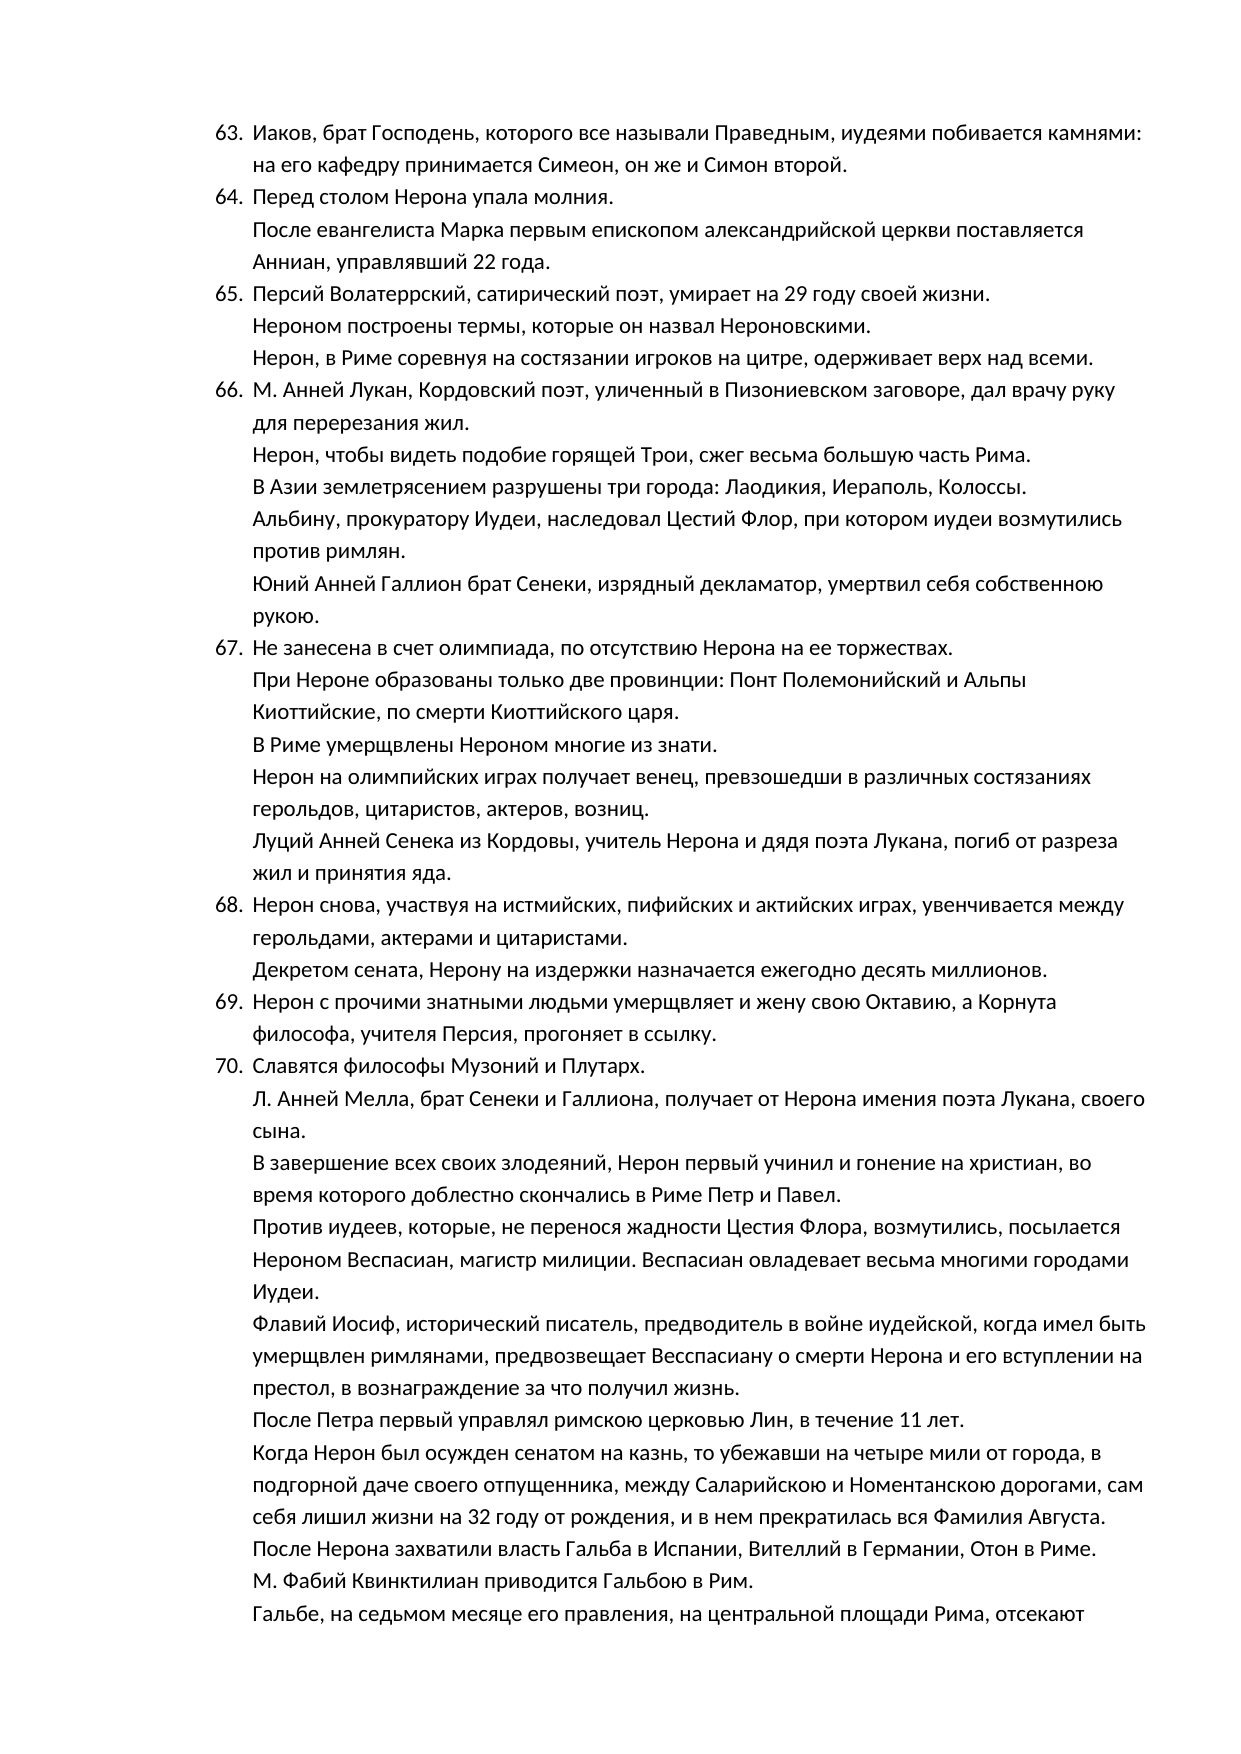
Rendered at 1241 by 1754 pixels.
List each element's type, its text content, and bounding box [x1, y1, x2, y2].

list Не занесена в счет олимпиада, по отсутствию Нерона на ее торжествах. При Нероне образованы только две провинции: Понт Полемонийский и Альпы Киоттийские, по смерти Киоттийского царя. В Риме умерщвлены Нероном многие из знати. Нерон на олимпийских играх получает венец, превзошедши в различных состязаниях герольдов, цитаристов, актеров, возниц. Луций Анней Сенека из Кордовы, учитель Нерона и дядя поэта Лукана, погиб от разреза жил и принятия яда. [215, 633, 1152, 886]
list М. Анней Лукан, Кордовский поэт, уличенный в Пизониевском заговоре, дал врачу руку для перерезания жил. Нерон, чтобы видеть подобие горящей Трои, сжег весьма большую часть Рима. В Азии землетрясением разрушены три города: Лаодикия, Иераполь, Колоссы. Альбину, прокуратору Иудеи, наследовал Цестий Флор, при котором иудеи возмутились против римлян. Юний Анней Галлион брат Сенеки, изрядный декламатор, умертвил себя собственною рукою. [215, 376, 1152, 629]
list Нерон снова, участвуя на истмийских, пифийских и актийских играх, увенчивается между герольдами, актерами и цитаристами. Декретом сената, Нерону на издержки назначается ежегодно десять миллионов. [215, 891, 1152, 983]
list Нерон с прочими знатными людьми умерщвляет и жену свою Октавию, а Корнута философа, учителя Персия, прогоняет в ссылку. [215, 987, 1152, 1047]
list Перед столом Нерона упала молния. После евангелиста Марка первым епископом александрийской церкви поставляется Анниан, управлявший 22 года. [215, 182, 1152, 275]
list Персий Волатеррский, сатирический поэт, умирает на 29 году своей жизни. Нероном построены термы, которые он назвал Нероновскими. Нерон, в Риме соревнуя на состязании игроков на цитре, одерживает верх над всеми. [215, 279, 1152, 371]
list Иаков, брат Господень, которого все называли Праведным, иудеями побивается камнями: на его кафедру принимается Симеон, он же и Симон второй. [215, 118, 1152, 178]
